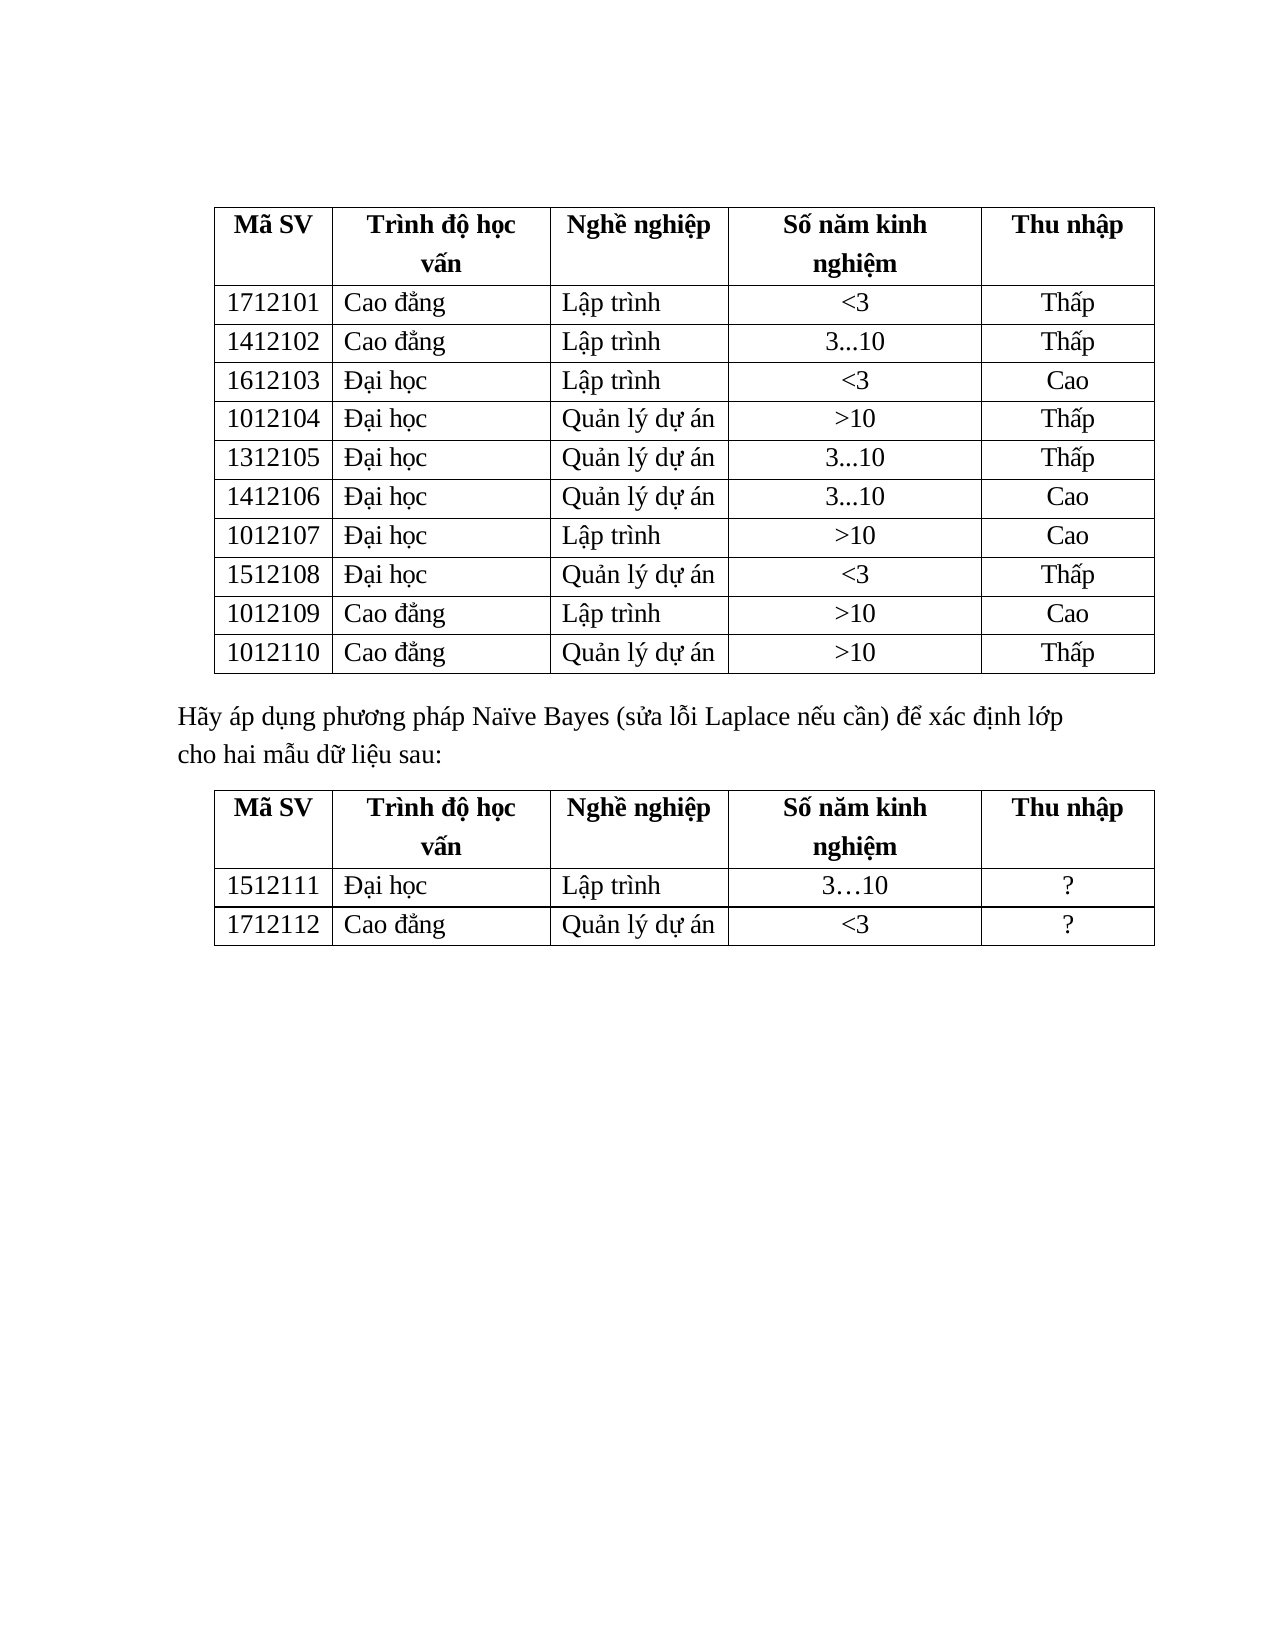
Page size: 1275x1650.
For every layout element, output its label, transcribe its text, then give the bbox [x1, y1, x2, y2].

text Hãy áp dụng phương pháp Naïve Bayes (sửa lỗi Laplace nếu cần) để xác định lớp cho hai mẫu dữ liệu sau: [177, 700, 1096, 770]
table_cell Quản lý dự án [551, 908, 728, 945]
table_cell Thấp [982, 325, 1154, 362]
table_cell Cao đẳng [333, 635, 550, 673]
table_cell Lập trình [551, 325, 728, 362]
table_header Số năm kinh nghiệm [729, 791, 981, 867]
table_cell 1012110 [215, 635, 332, 673]
table_cell >10 [729, 519, 981, 557]
table_cell Đại học [333, 519, 550, 557]
table_cell 3…10 [729, 869, 981, 906]
table_cell 3...10 [729, 441, 981, 479]
table_cell 1512108 [215, 558, 332, 596]
table_cell <3 [729, 558, 981, 596]
table_header Thu nhập [982, 791, 1154, 867]
table_cell Cao đẳng [333, 325, 550, 362]
table_cell Lập trình [551, 519, 728, 557]
table_cell Đại học [333, 402, 550, 440]
table_cell ? [982, 908, 1154, 945]
table_cell Cao đẳng [333, 597, 550, 634]
table_cell 1512111 [215, 869, 332, 906]
table_cell 1712101 [215, 286, 332, 324]
table_cell 1012109 [215, 597, 332, 634]
table_cell Quản lý dự án [551, 441, 728, 479]
table_cell Quản lý dự án [551, 635, 728, 673]
table_cell Cao đẳng [333, 908, 550, 945]
table_cell Thấp [982, 441, 1154, 479]
table_cell Cao [982, 597, 1154, 634]
table_cell <3 [729, 286, 981, 324]
table_cell Quản lý dự án [551, 480, 728, 518]
table_cell 3...10 [729, 325, 981, 362]
table_cell Lập trình [551, 286, 728, 324]
table_cell Lập trình [551, 597, 728, 634]
table_cell 1712112 [215, 908, 332, 945]
table_header Mã SV [215, 208, 332, 285]
table_cell Cao [982, 480, 1154, 518]
table_cell Đại học [333, 441, 550, 479]
table_header Trình độ học vấn [333, 208, 550, 285]
table_cell ? [982, 869, 1154, 906]
table_cell 1412102 [215, 325, 332, 362]
table_cell 1612103 [215, 363, 332, 401]
table_cell Đại học [333, 480, 550, 518]
table_cell 1312105 [215, 441, 332, 479]
table_cell Thấp [982, 402, 1154, 440]
table_cell Đại học [333, 558, 550, 596]
table_cell Đại học [333, 363, 550, 401]
table_cell >10 [729, 402, 981, 440]
table_cell 1012104 [215, 402, 332, 440]
table_header Mã SV [215, 791, 332, 867]
table_cell Cao [982, 363, 1154, 401]
table_header Nghề nghiệp [551, 208, 728, 285]
table_cell Cao đẳng [333, 286, 550, 324]
table_cell Lập trình [551, 869, 728, 906]
table_cell >10 [729, 597, 981, 634]
table_cell Quản lý dự án [551, 402, 728, 440]
table_cell Đại học [333, 869, 550, 906]
table_cell <3 [729, 363, 981, 401]
table_cell Thấp [982, 558, 1154, 596]
table_cell Thấp [982, 635, 1154, 673]
table_header Số năm kinh nghiệm [729, 208, 981, 285]
table_header Trình độ học vấn [333, 791, 550, 867]
table_cell Quản lý dự án [551, 558, 728, 596]
table_cell <3 [729, 908, 981, 945]
table_cell Thấp [982, 286, 1154, 324]
table_header Thu nhập [982, 208, 1154, 285]
table_cell 1412106 [215, 480, 332, 518]
table_cell 1012107 [215, 519, 332, 557]
table_cell >10 [729, 635, 981, 673]
table_cell 3...10 [729, 480, 981, 518]
table_header Nghề nghiệp [551, 791, 728, 867]
table_cell Lập trình [551, 363, 728, 401]
table_cell Cao [982, 519, 1154, 557]
